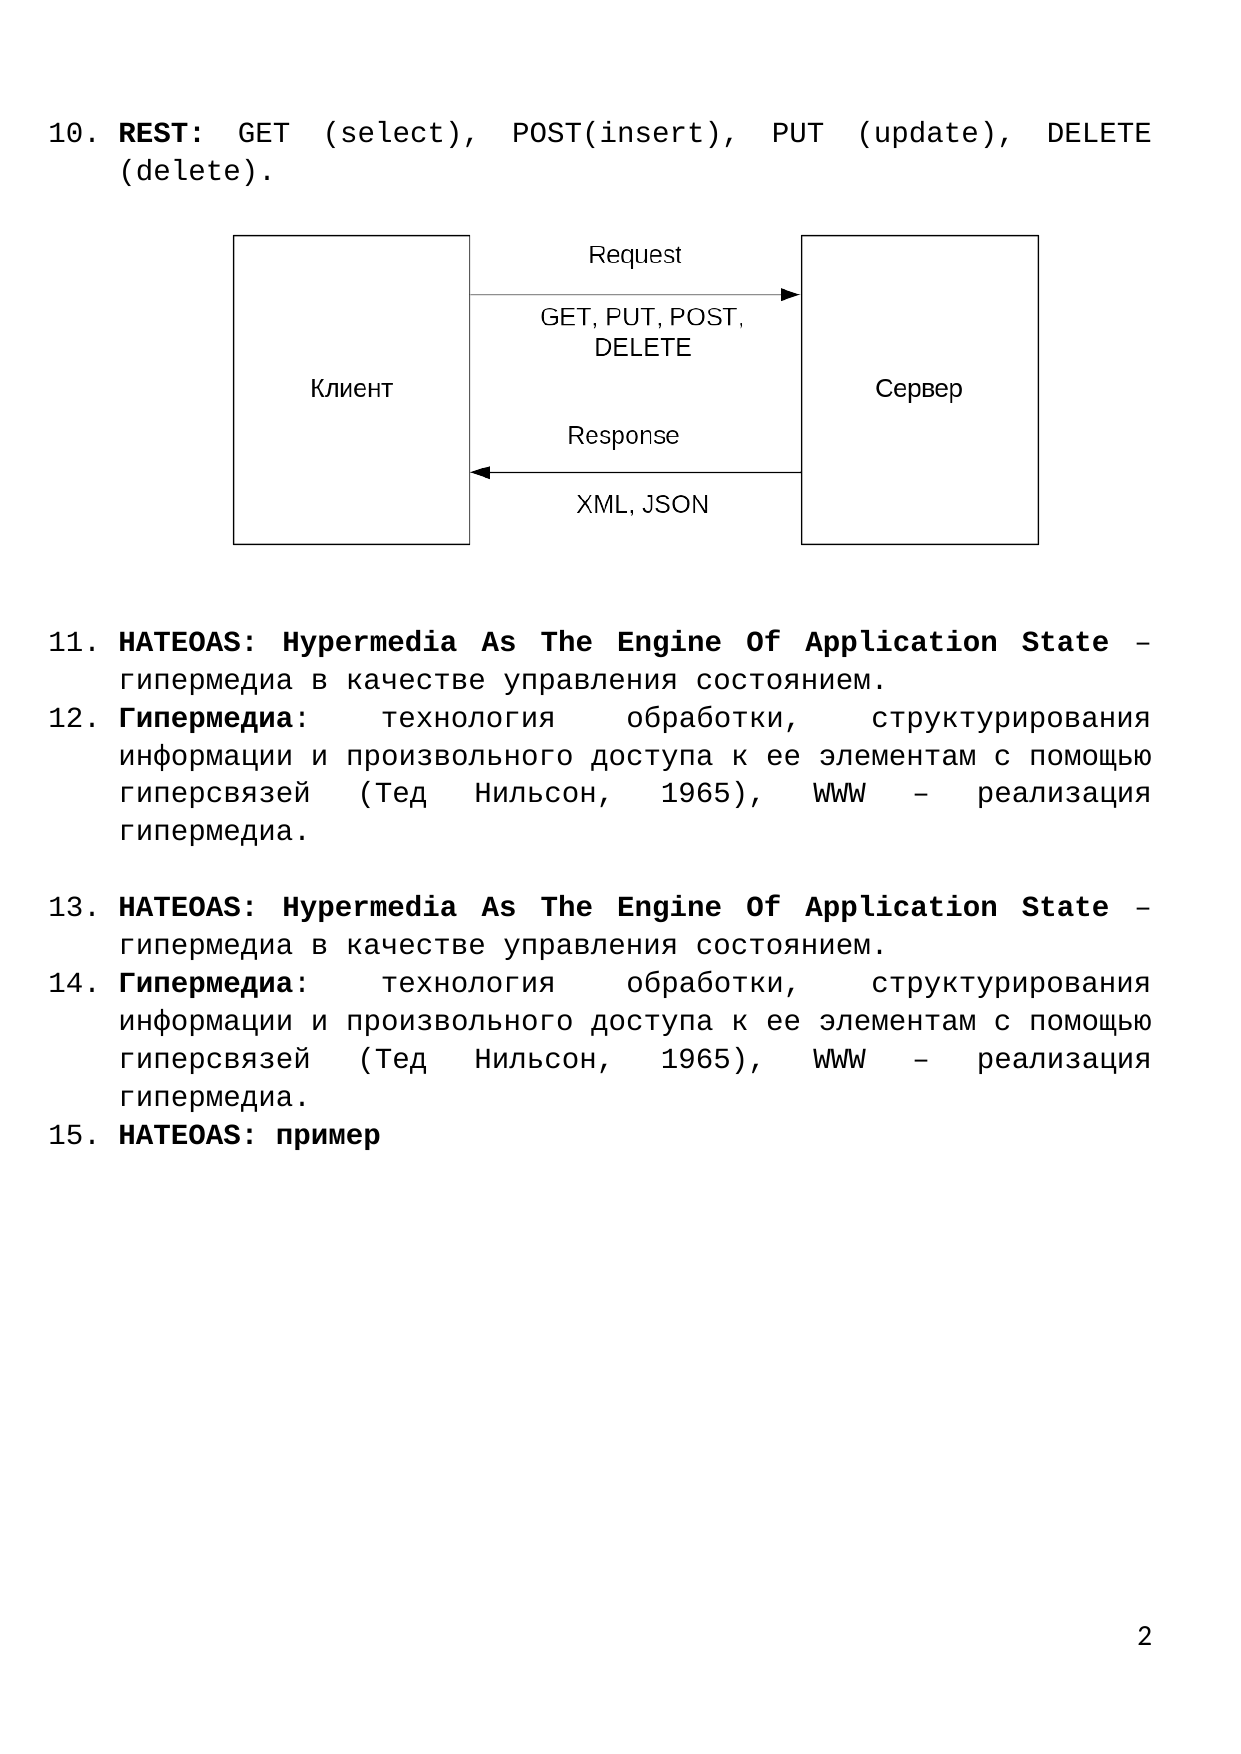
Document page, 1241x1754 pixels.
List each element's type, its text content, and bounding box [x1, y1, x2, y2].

list HATEOAS: пример [118, 1120, 1152, 1153]
list HATEOAS: Hypermedia As The Engine Of Application State – гипермедиа в качестве управления состоянием. [118, 892, 1152, 963]
list Гипермедиа: технология обработки, структурирования информации и произвольного доступа к ее элементам с помощью гиперсвязей (Тед Нильсон, 1965), WWW – реализация гипермедиа. [118, 968, 1152, 1115]
list Гипермедиа: технология обработки, структурирования информации и произвольного доступа к ее элементам с помощью гиперсвязей (Тед Нильсон, 1965), WWW – реализация гипермедиа. [118, 703, 1152, 849]
list REST: GET (select), POST(insert), PUT (update), DELETE (delete). [118, 118, 1152, 189]
list HATEOAS: Hypermedia As The Engine Of Application State – гипермедиа в качестве управления состоянием. [118, 627, 1152, 698]
